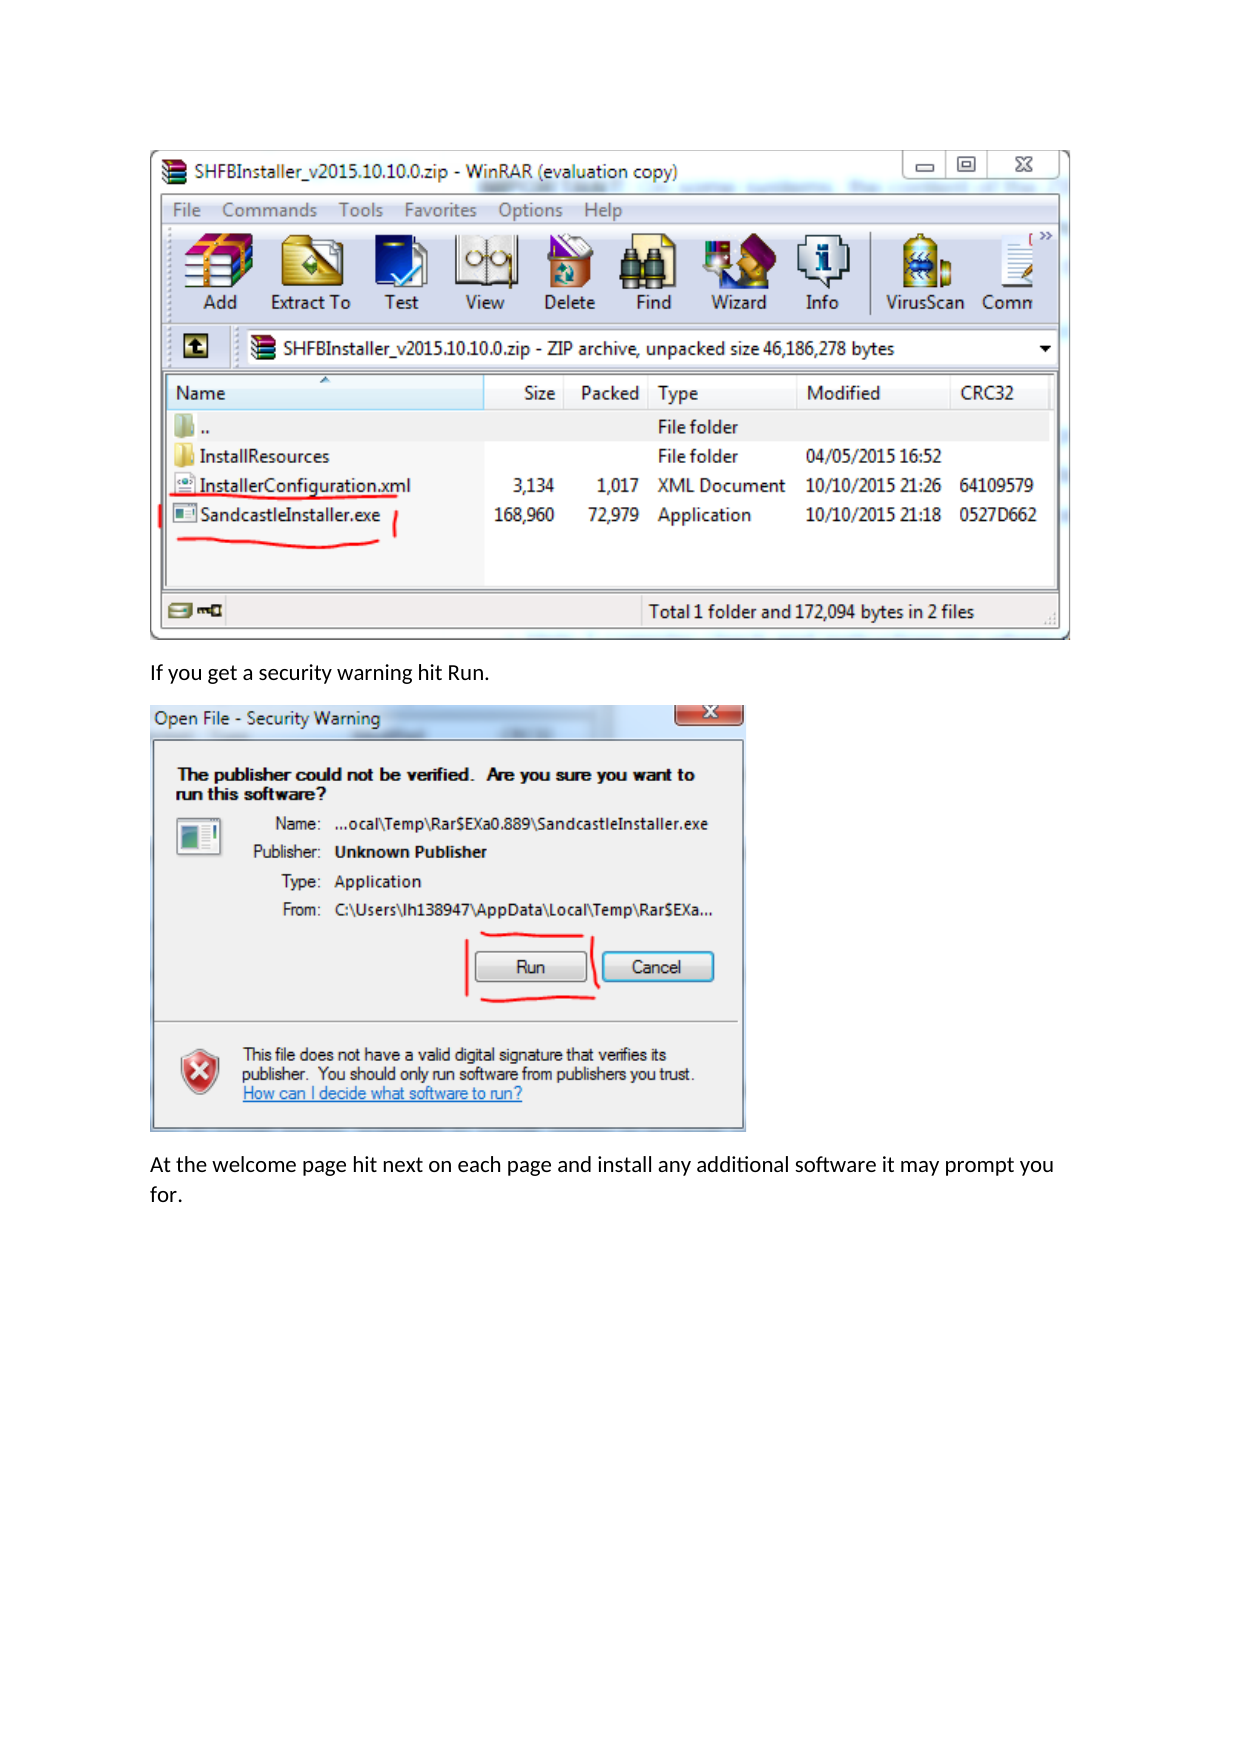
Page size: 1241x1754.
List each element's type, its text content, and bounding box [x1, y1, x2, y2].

picture [150, 705, 747, 1132]
text At the welcome page hit next on each page and install any additional software it may prompt you for. [150, 1150, 1090, 1209]
picture [150, 150, 1071, 640]
text If you get a security warning hit Run. [150, 658, 1090, 686]
